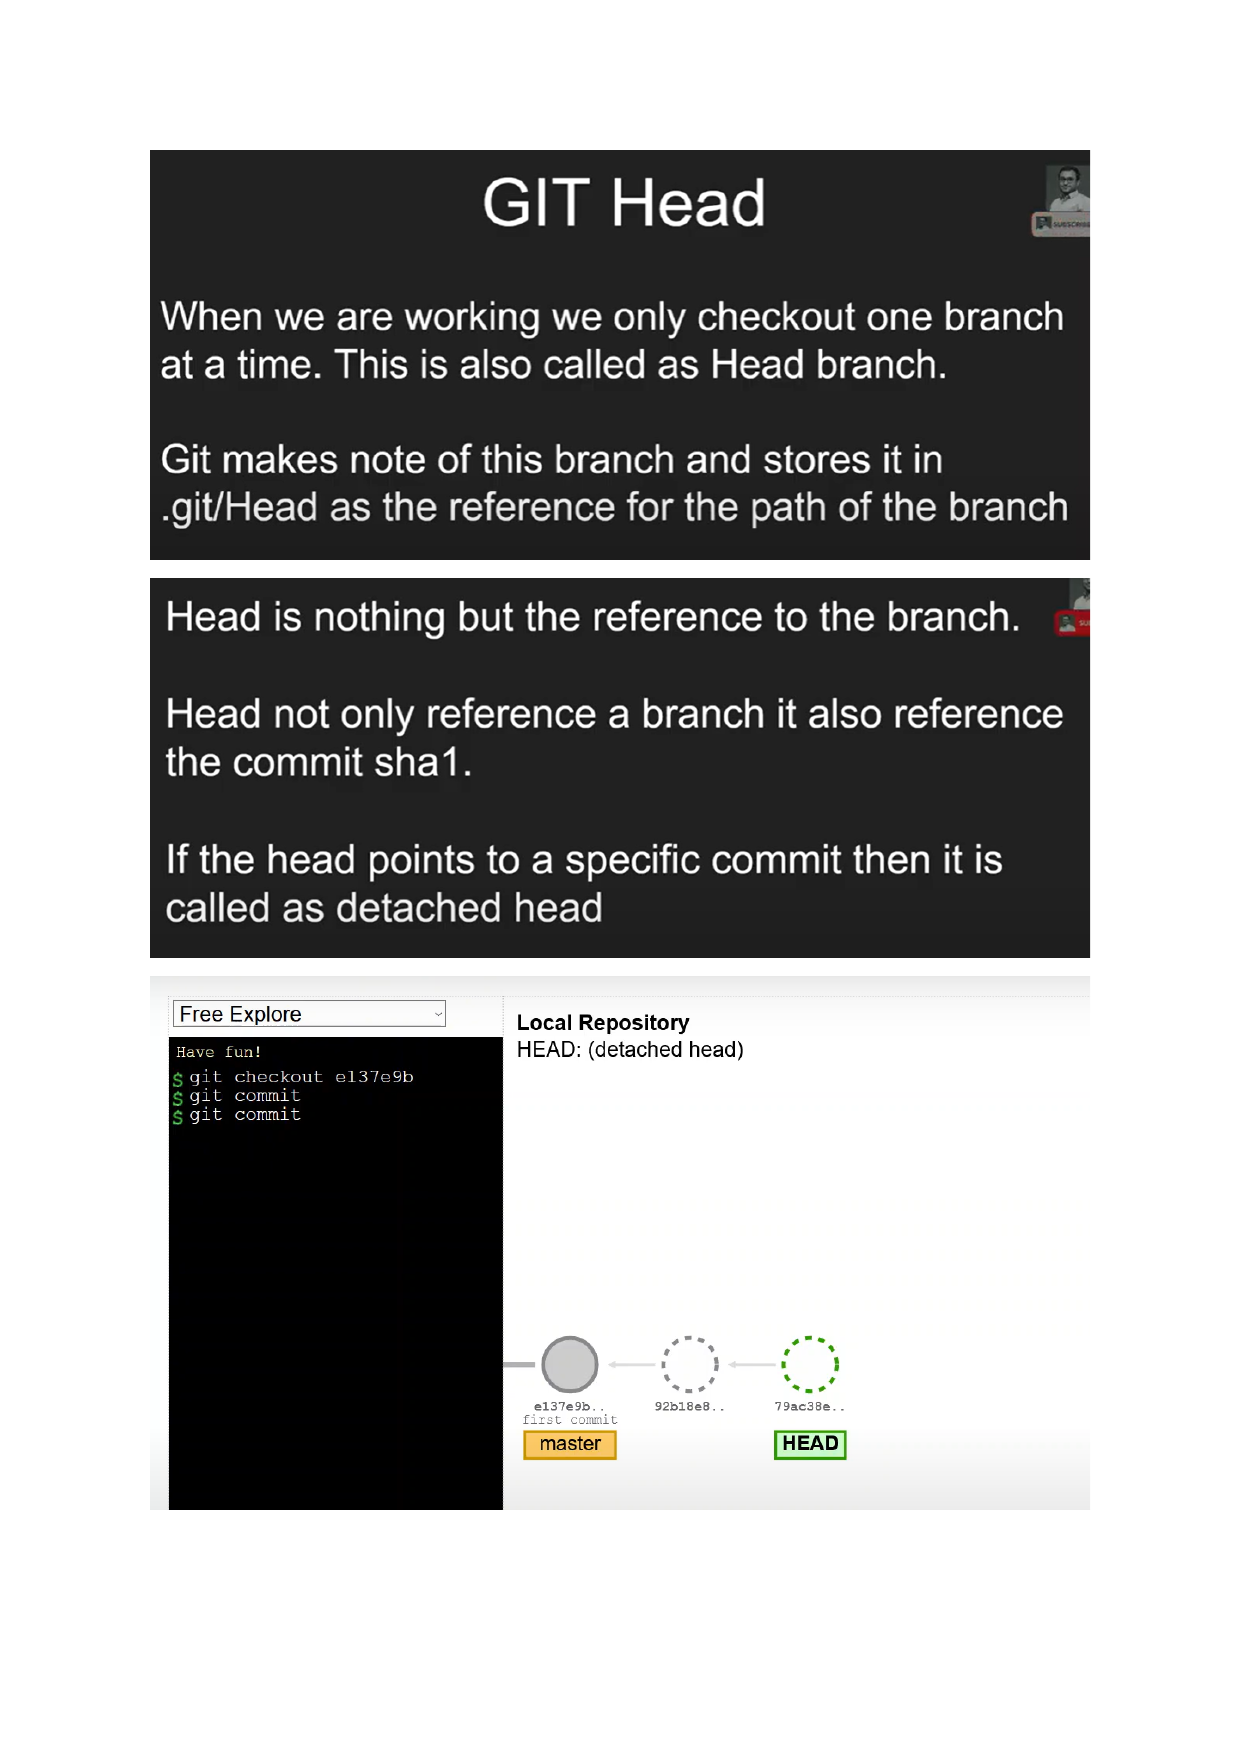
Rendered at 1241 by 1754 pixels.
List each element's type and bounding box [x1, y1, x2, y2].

picture [150, 578, 1091, 958]
picture [150, 976, 1091, 1510]
picture [150, 150, 1091, 560]
